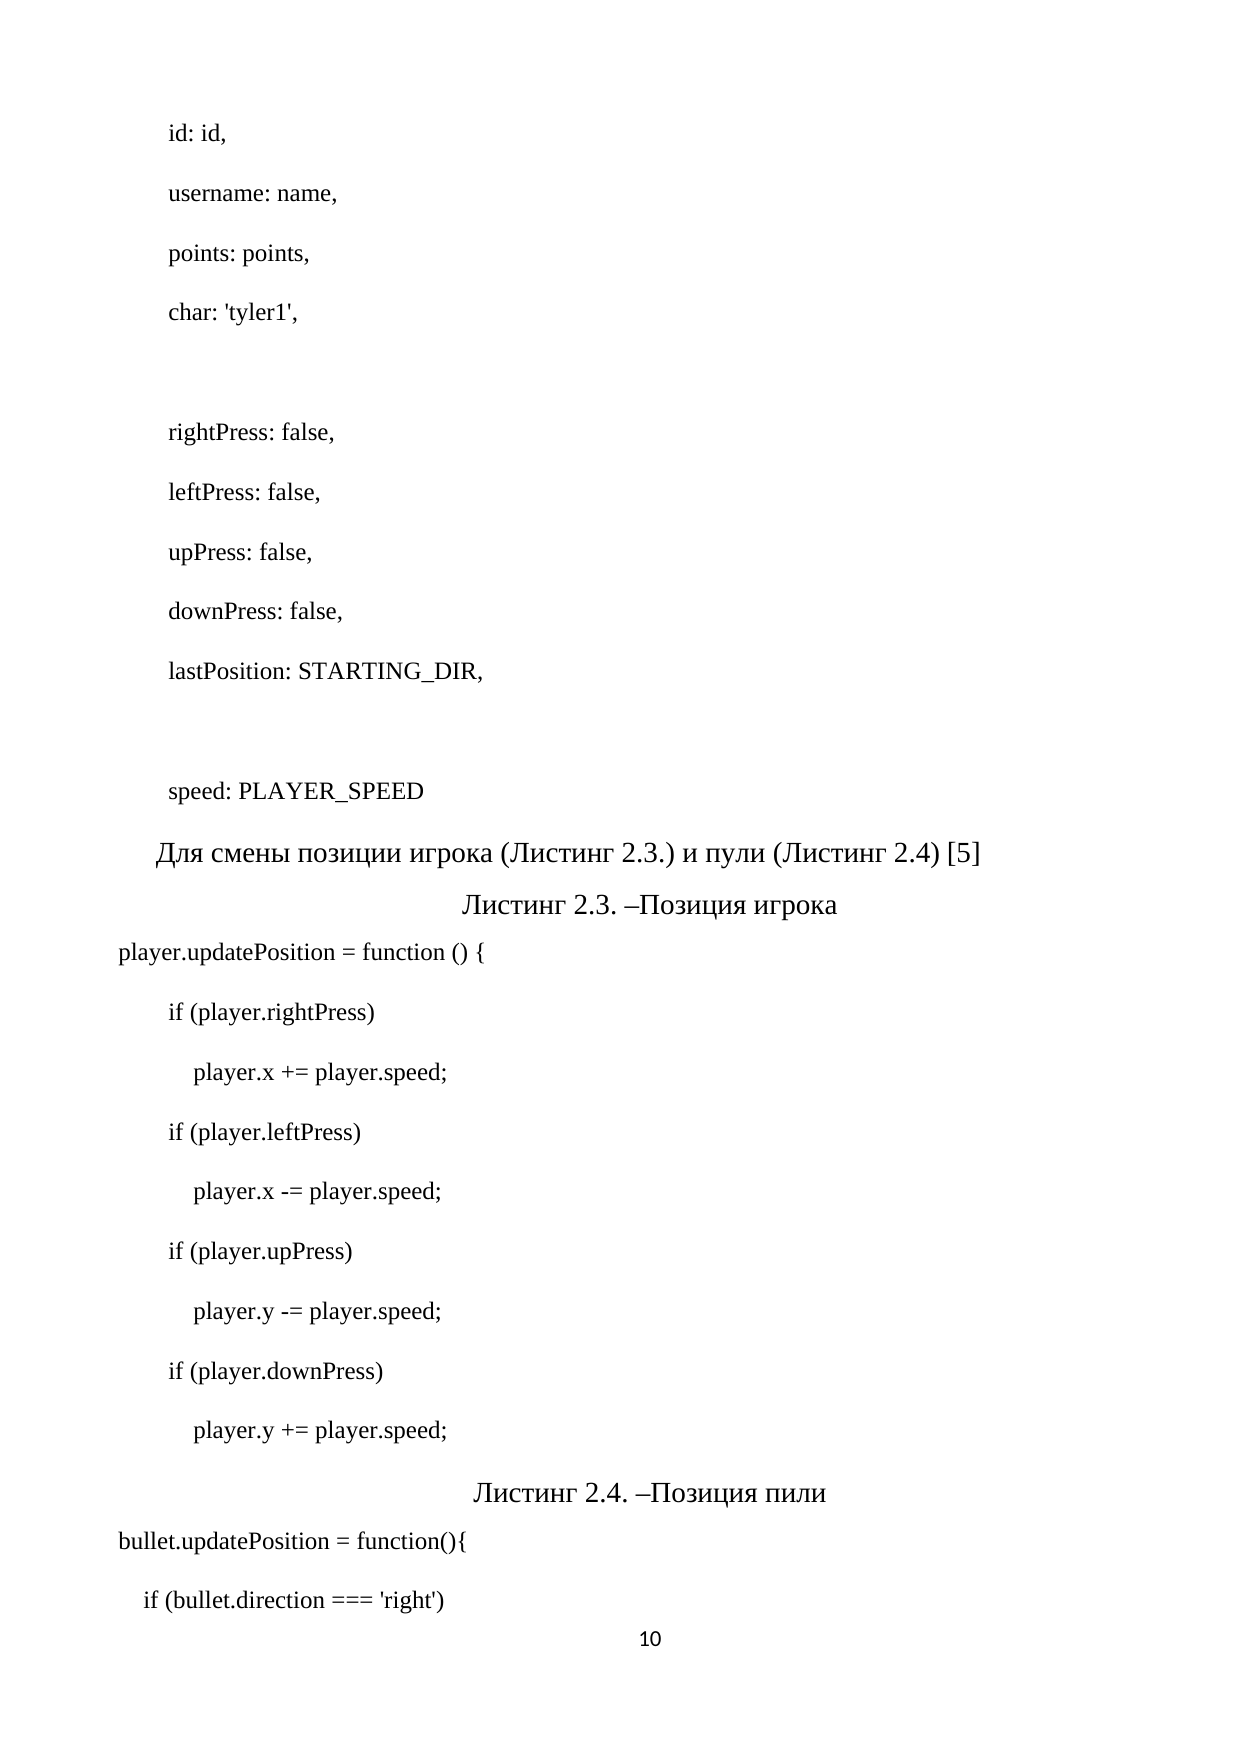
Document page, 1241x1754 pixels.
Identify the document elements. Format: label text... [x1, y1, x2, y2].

text player.x -= player.speed; [118, 1176, 1181, 1205]
text char: 'tyler1', [118, 297, 1181, 326]
text player.y -= player.speed; [118, 1296, 1181, 1325]
text points: points, [118, 238, 1181, 266]
text Для смены позиции игрока (Листинг 2.3.) и пули (Листинг 2.4) [5] [118, 836, 1181, 869]
text player.updatePosition = function () { [118, 937, 1181, 966]
text if (player.leftPress) [118, 1117, 1181, 1145]
text leftPress: false, [118, 477, 1181, 506]
text speed: PLAYER_SPEED [118, 776, 1181, 804]
text if (player.downPress) [118, 1356, 1181, 1384]
text upPress: false, [118, 537, 1181, 565]
text if (player.rightPress) [118, 997, 1181, 1026]
text Листинг 2.4. –Позиция пили [118, 1475, 1181, 1509]
text if (bullet.direction === 'right') [118, 1586, 1181, 1614]
text username: name, [118, 178, 1181, 207]
text player.x += player.speed; [118, 1057, 1181, 1086]
text bullet.updatePosition = function(){ [118, 1526, 1181, 1554]
text player.y += player.speed; [118, 1416, 1181, 1444]
text if (player.upPress) [118, 1236, 1181, 1265]
text downPress: false, [118, 596, 1181, 625]
text Листинг 2.3. –Позиция игрока [118, 887, 1181, 921]
text rightPress: false, [118, 417, 1181, 446]
text id: id, [118, 118, 1181, 147]
text lastPosition: STARTING_DIR, [118, 656, 1181, 685]
